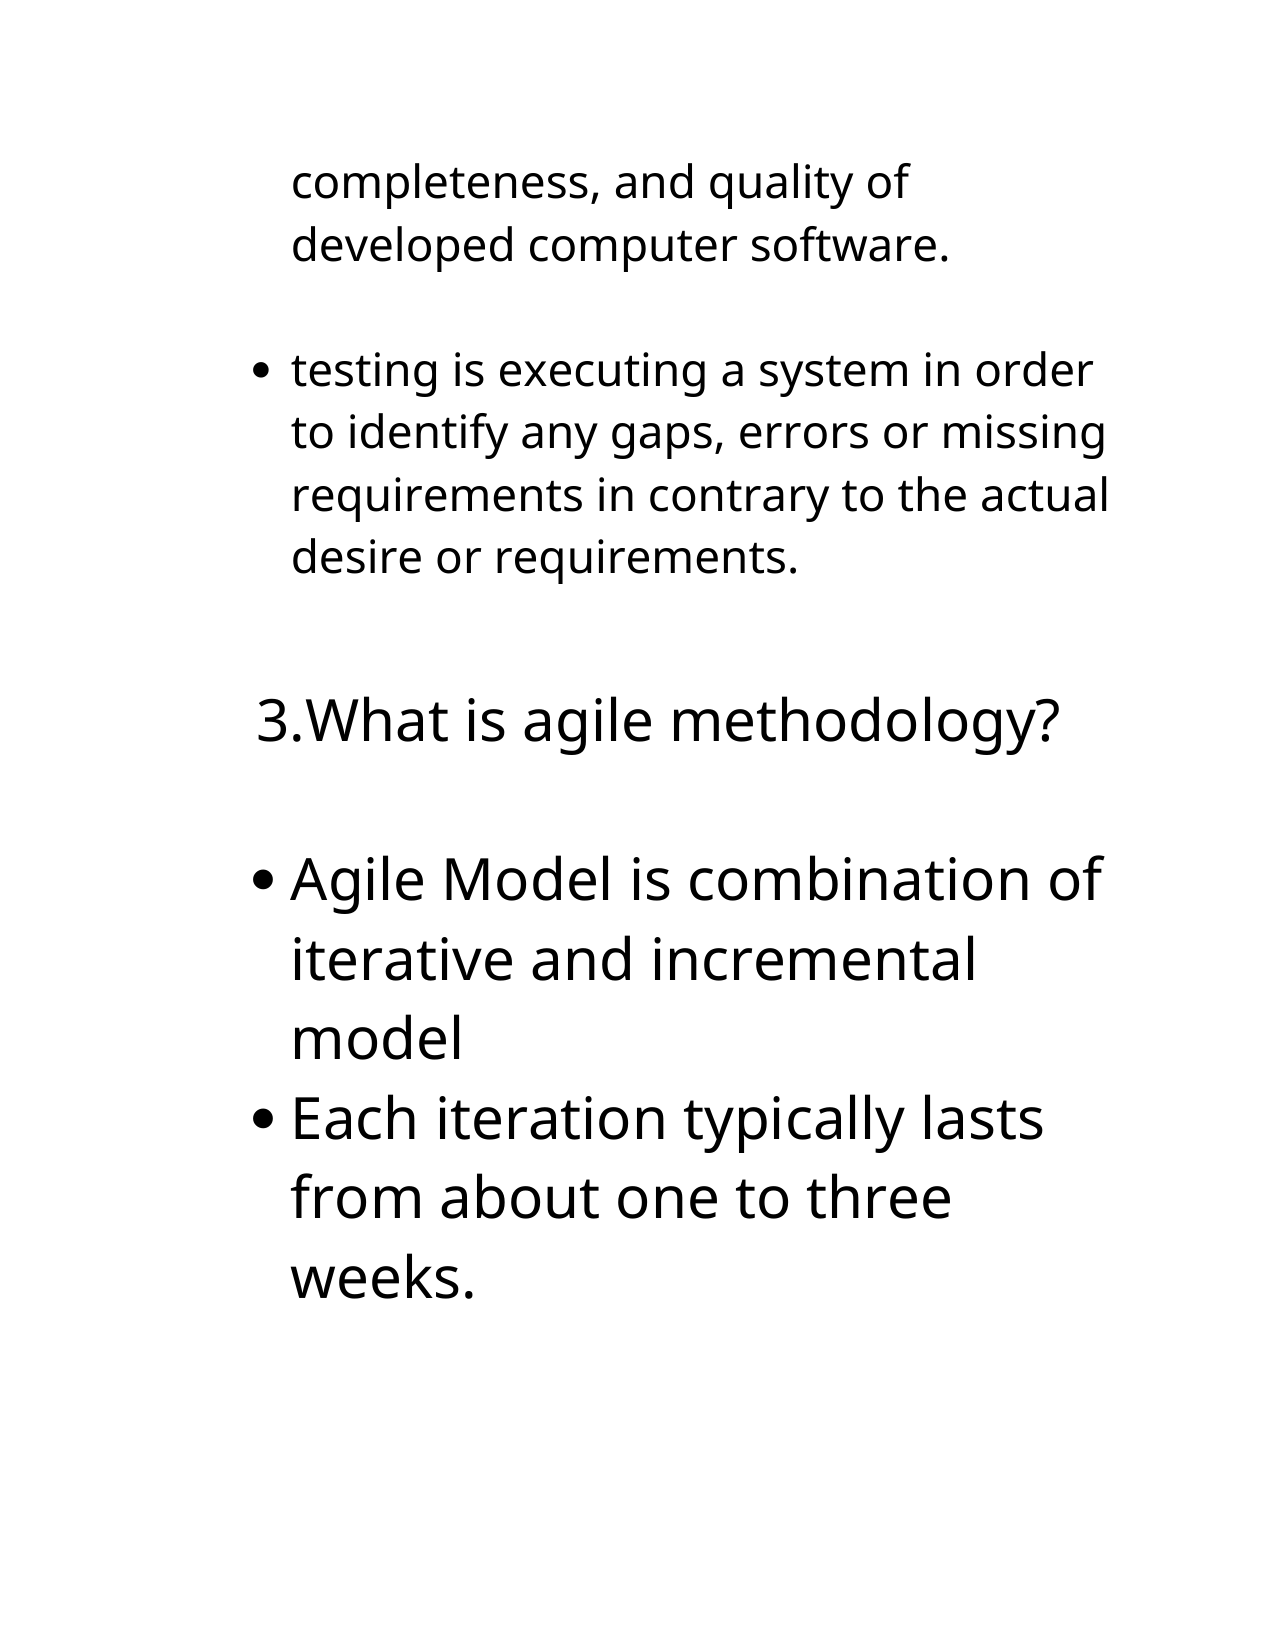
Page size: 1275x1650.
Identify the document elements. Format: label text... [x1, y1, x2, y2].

text 3.What is agile methodology? [150, 679, 1125, 759]
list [253, 150, 1125, 275]
list testing is executing a system in order to identify any gaps, errors or missing requirements in contrary to the actual desire or requirements. [253, 337, 1125, 587]
list Each iteration typically lasts from about one to three weeks. [253, 1077, 1125, 1315]
list Agile Model is combination of iterative and incremental model [253, 838, 1125, 1077]
